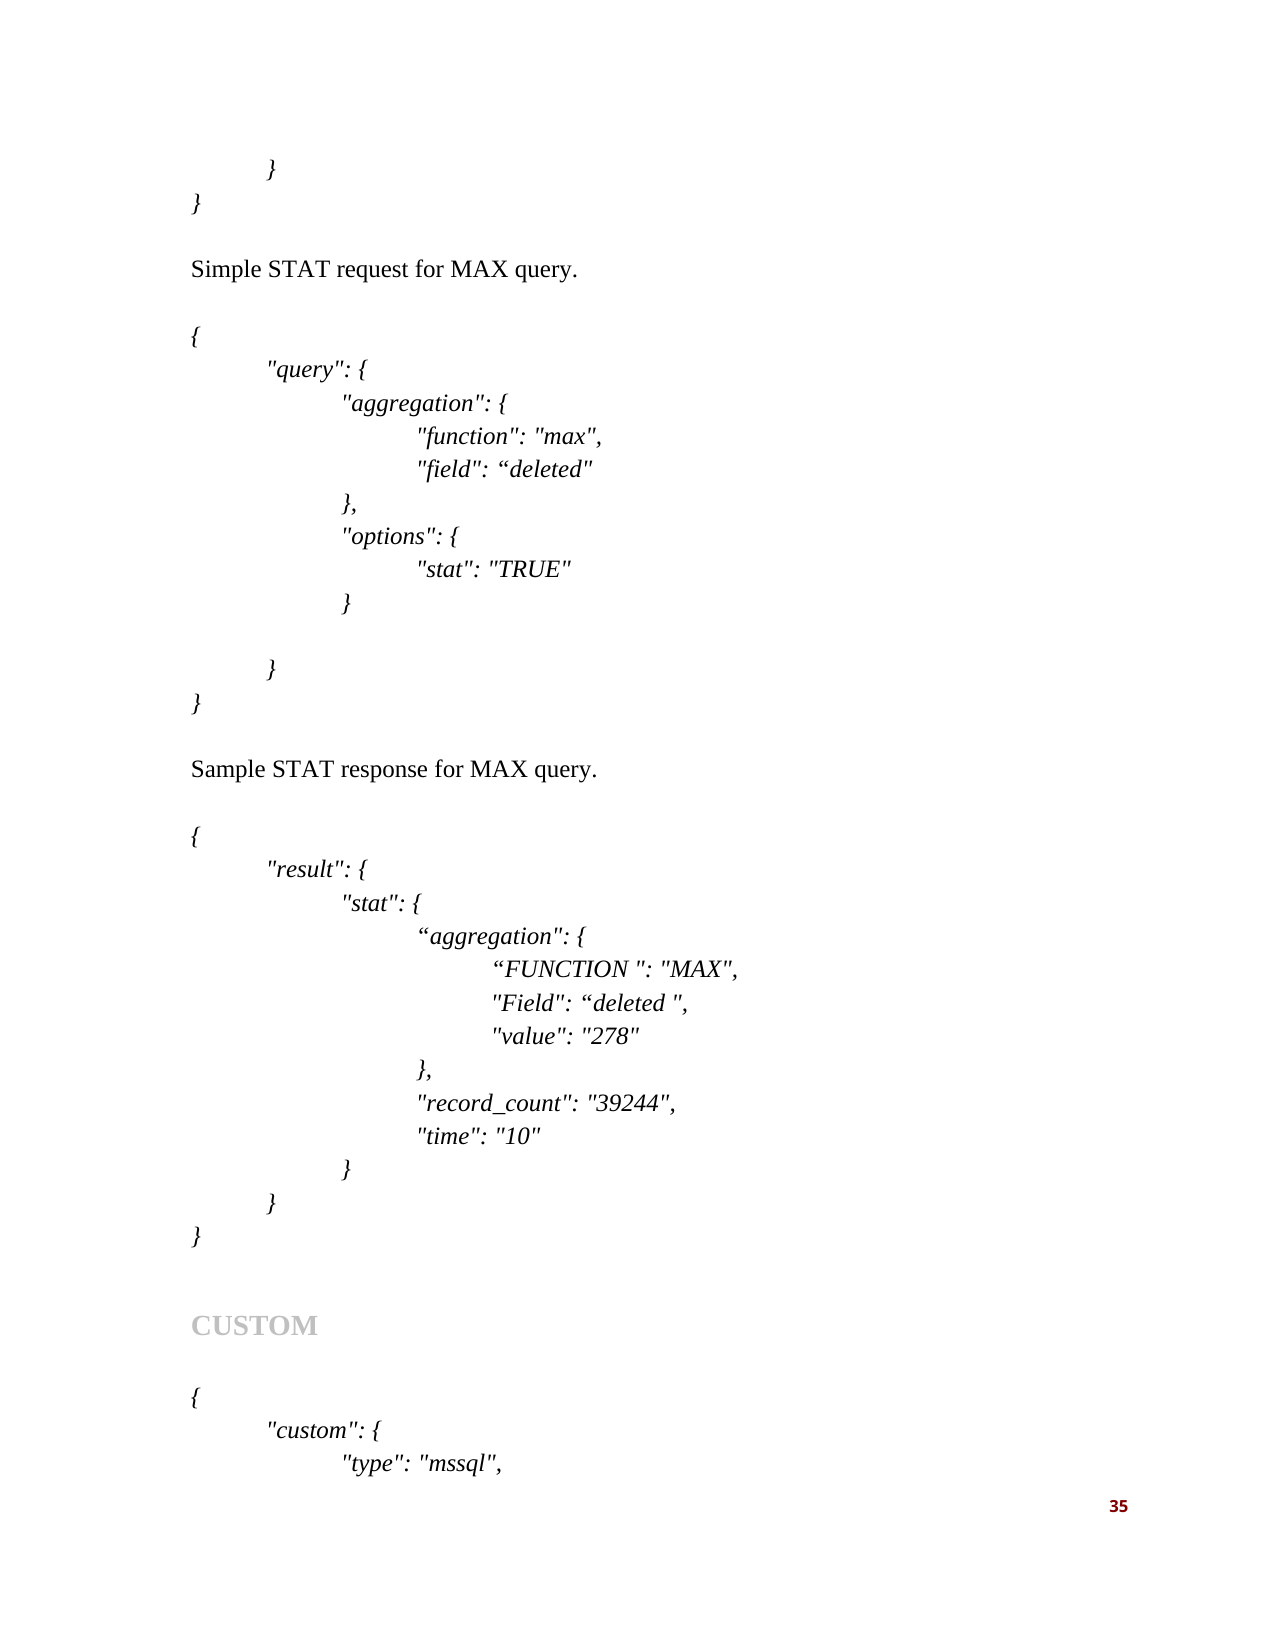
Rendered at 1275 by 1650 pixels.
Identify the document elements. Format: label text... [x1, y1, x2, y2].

text "stat": { [191, 889, 1128, 917]
text }, [191, 1056, 1128, 1083]
subtitle CUSTOM [191, 1302, 1128, 1344]
text } [191, 1189, 1128, 1217]
text { [191, 323, 1128, 350]
text "query": { [191, 356, 1128, 383]
text } [191, 656, 1128, 683]
text { [191, 1383, 1128, 1410]
text } [191, 689, 1128, 717]
text } [191, 156, 1128, 183]
text } [191, 589, 1128, 617]
text Simple STAT request for MAX query. [191, 256, 1128, 283]
text "value": "278" [191, 1023, 1128, 1050]
text } [191, 1223, 1128, 1250]
text "Field": “deleted ", [191, 989, 1128, 1017]
text "custom": { [191, 1417, 1128, 1444]
text “aggregation": { [191, 923, 1128, 950]
text "aggregation": { [191, 389, 1128, 417]
text "result": { [191, 856, 1128, 883]
text “FUNCTION ": "MAX", [191, 956, 1128, 983]
text "function": "max", [191, 423, 1128, 450]
text "type": "mssql", [191, 1450, 1128, 1477]
text } [191, 1156, 1128, 1183]
text "stat": "TRUE" [191, 556, 1128, 583]
text "field": “deleted" [191, 456, 1128, 483]
text "time": "10" [191, 1123, 1128, 1150]
text { [191, 823, 1128, 850]
text "options": { [191, 523, 1128, 550]
text Sample STAT response for MAX query. [191, 756, 1128, 783]
text } [191, 189, 1128, 217]
text }, [191, 489, 1128, 517]
text "record_count": "39244", [191, 1089, 1128, 1117]
